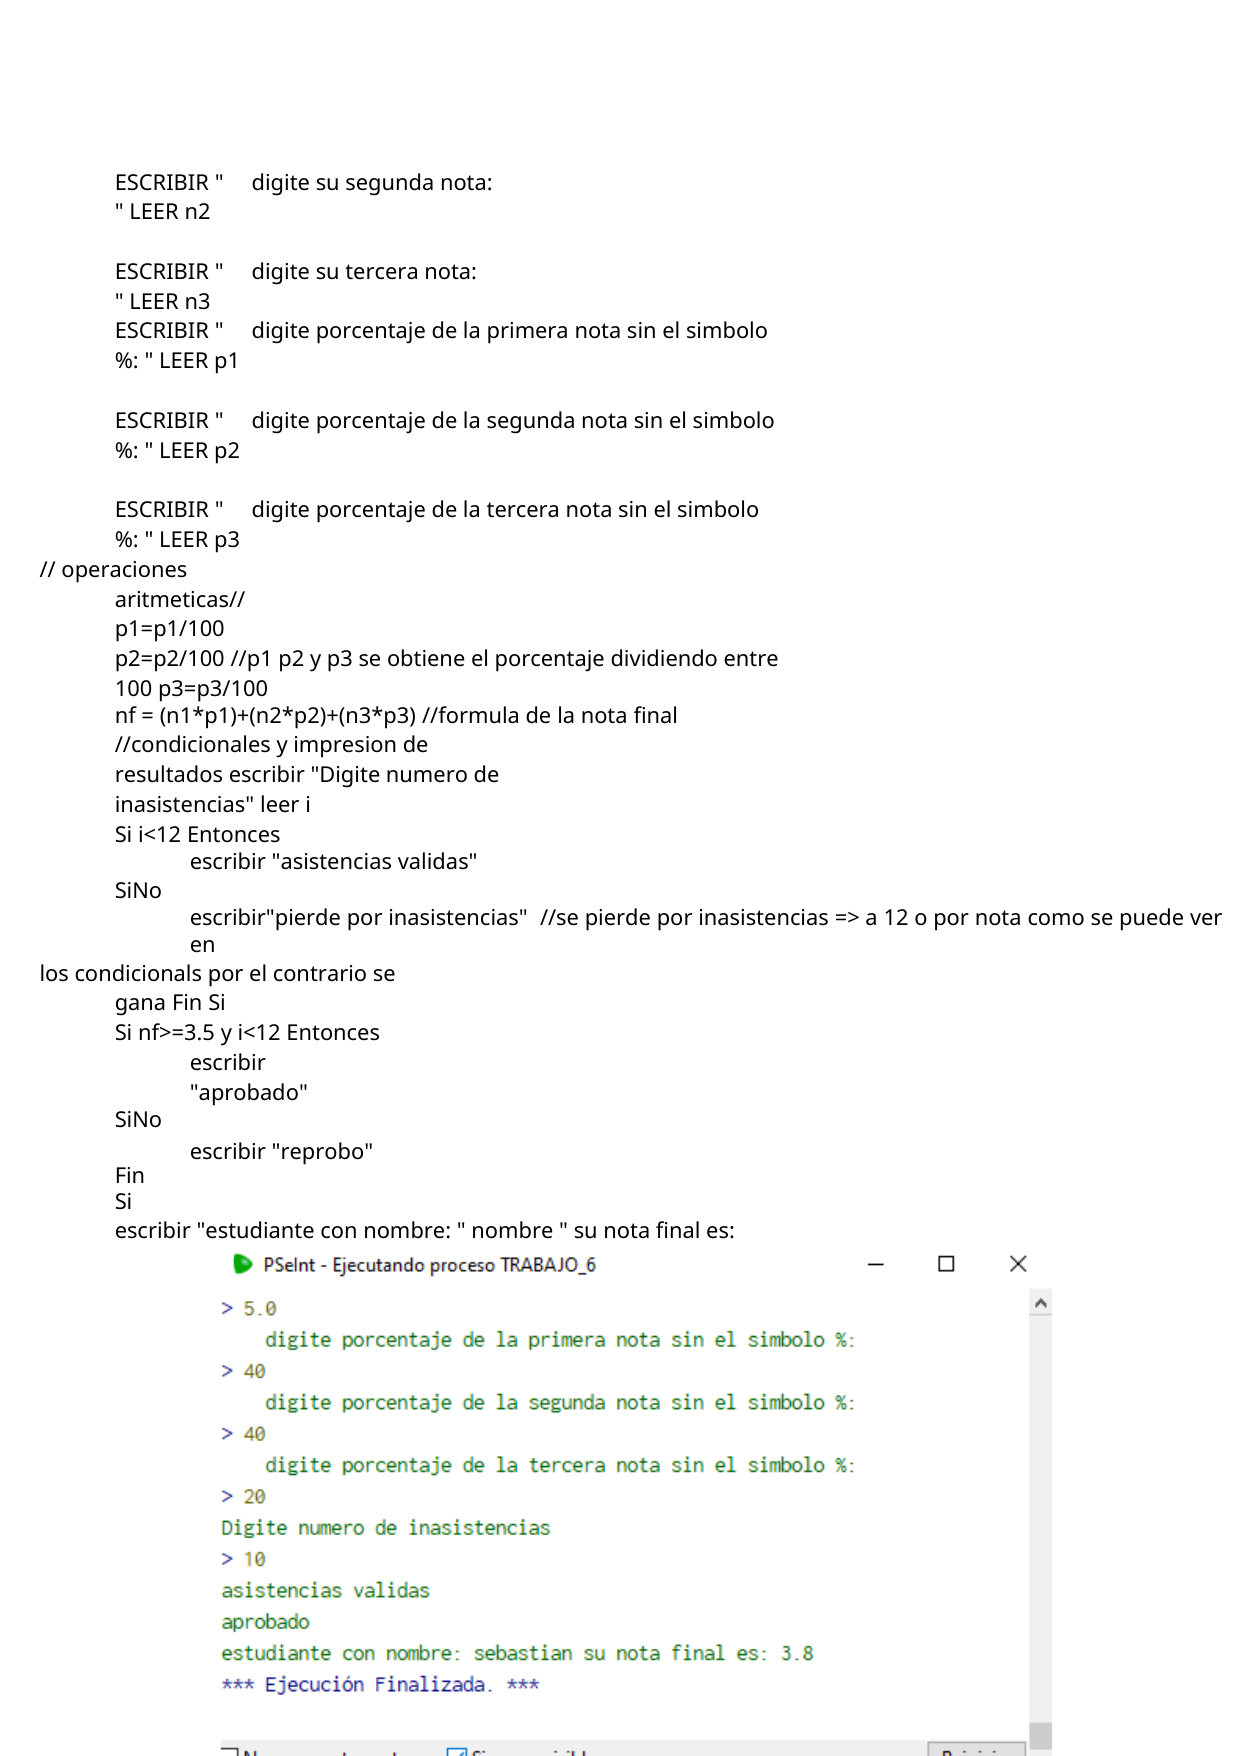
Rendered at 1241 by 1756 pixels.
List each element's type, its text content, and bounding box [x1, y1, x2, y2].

text SiNo [114, 875, 1238, 904]
text Si i<12 Entonces [114, 819, 1238, 848]
text escribir"pierde por inasistencias" //se pierde por inasistencias => a 12 o por nota como se puede ver en [189, 905, 1238, 957]
text ESCRIBIR " digite su segunda nota: " LEER n2 [114, 167, 496, 226]
text SiNo [114, 1106, 167, 1133]
picture [220, 1253, 1053, 1756]
text // operaciones aritmeticas// p1=p1/100 [39, 554, 310, 643]
text ESCRIBIR " digite porcentaje de la segunda nota sin el simbolo %: " LEER p2 [114, 405, 796, 464]
text p2=p2/100 //p1 p2 y p3 se obtiene el porcentaje dividiendo entre 100 p3=p3/100 [114, 643, 796, 703]
text escribir "estudiante con nombre: " nombre " su nota final es: " nf FinAlgoritmo [39, 1215, 747, 1245]
text escribir "reprobo" [189, 1136, 1238, 1166]
text los condicionals por el contrario se gana Fin Si [39, 957, 429, 1017]
text Si nf>=3.5 y i<12 Entonces escribir "aprobado" [114, 1017, 386, 1106]
text nf = (n1*p1)+(n2*p2)+(n3*p3) //formula de la nota final [114, 703, 1238, 729]
text ESCRIBIR " digite porcentaje de la tercera nota sin el simbolo %: " LEER p3 [114, 494, 782, 554]
text //condicionales y impresion de resultados escribir "Digite numero de inasistencias" leer i [114, 729, 517, 819]
text escribir "asistencias validas" [189, 848, 1238, 875]
text ESCRIBIR " digite porcentaje de la primera nota sin el simbolo %: " LEER p1 [114, 316, 789, 375]
text Fin Si [114, 1162, 167, 1215]
text ESCRIBIR " digite su tercera nota: " LEER n3 [114, 256, 482, 316]
